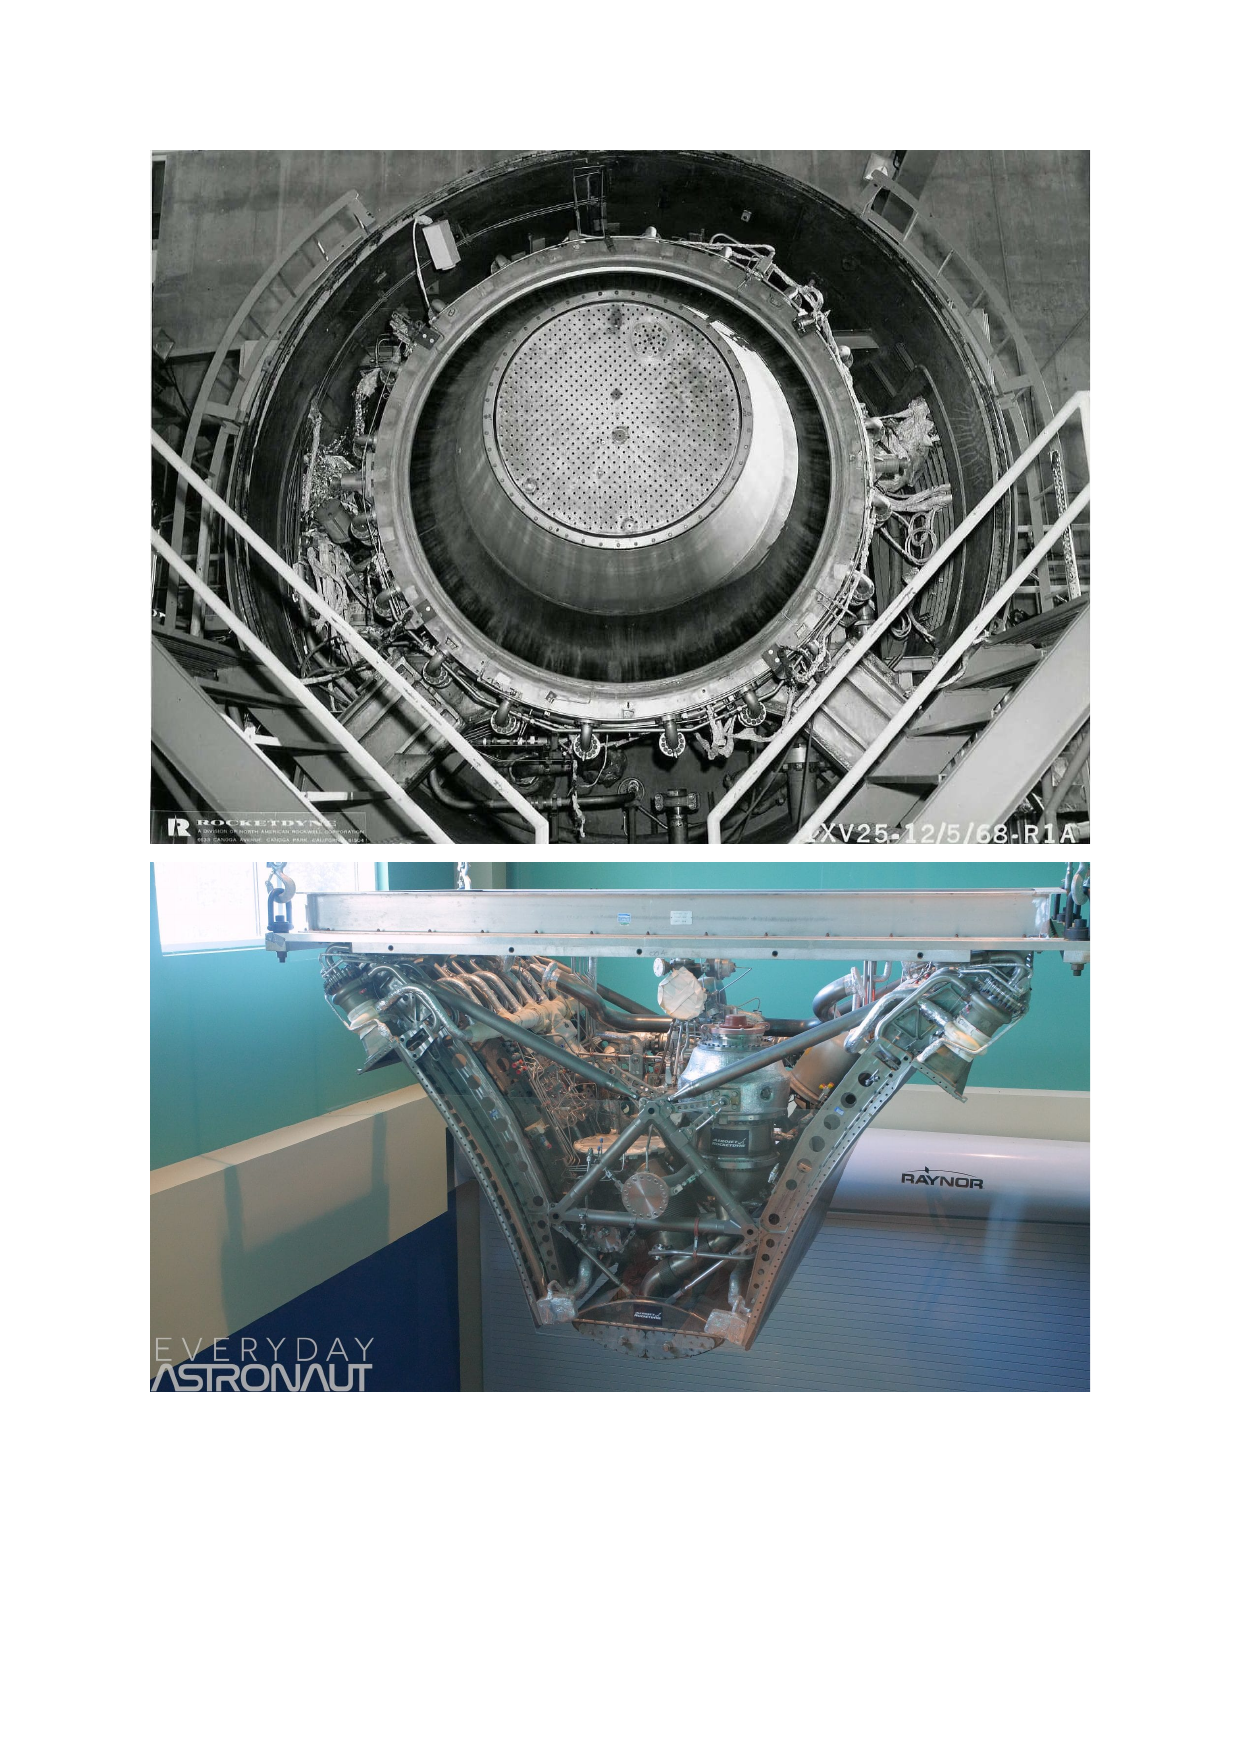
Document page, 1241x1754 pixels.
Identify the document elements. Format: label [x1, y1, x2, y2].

picture [150, 150, 1091, 844]
picture [150, 862, 1091, 1392]
